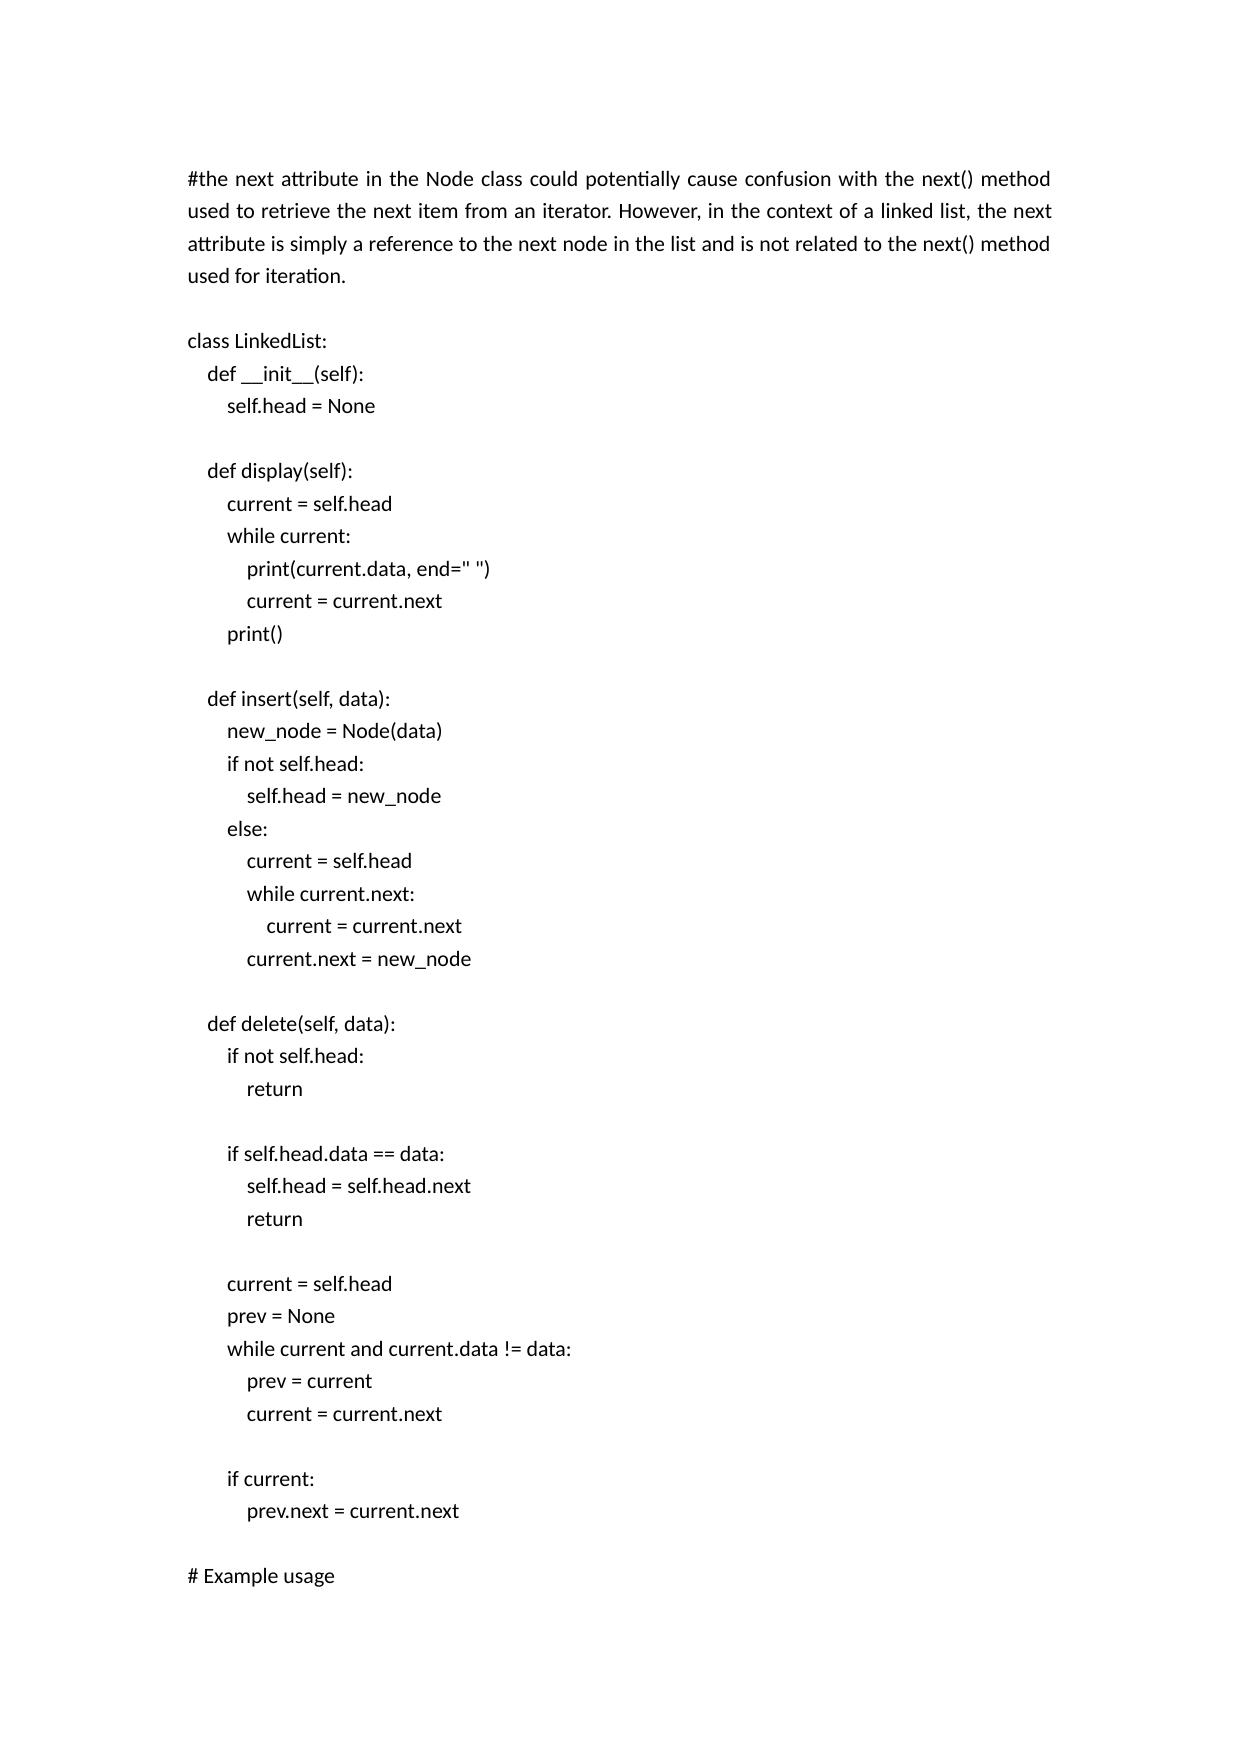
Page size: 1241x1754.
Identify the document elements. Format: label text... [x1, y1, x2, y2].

text new_node = Node(data) [187, 714, 1053, 747]
text while current: [187, 519, 1053, 552]
text current = current.next [187, 1397, 1053, 1429]
text class LinkedList: [187, 324, 1053, 357]
text self.head = None [187, 389, 1053, 422]
text #the next attribute in the Node class could potentially cause confusion with the next() method used to retrieve the next item from an iterator. However, in the context of a linked list, the next attribute is simply a reference to the next node in the list and is not related to the next() method used for iteration. [187, 162, 1053, 292]
text current = self.head [187, 487, 1053, 519]
text def delete(self, data): [187, 1007, 1053, 1039]
text def insert(self, data): [187, 682, 1053, 714]
text def __init__(self): [187, 357, 1053, 389]
text else: [187, 812, 1053, 844]
text print() [187, 617, 1053, 649]
text self.head = self.head.next [187, 1169, 1053, 1202]
text if not self.head: [187, 747, 1053, 779]
text current = self.head [187, 844, 1053, 877]
text current.next = new_node [187, 942, 1053, 974]
text def display(self): [187, 454, 1053, 487]
text while current and current.data != data: [187, 1332, 1053, 1364]
text if current: [187, 1462, 1053, 1494]
text if not self.head: [187, 1039, 1053, 1072]
text return [187, 1202, 1053, 1234]
text return [187, 1072, 1053, 1104]
text if self.head.data == data: [187, 1137, 1053, 1169]
text current = current.next [187, 584, 1053, 617]
text print(current.data, end=" ") [187, 552, 1053, 584]
text prev.next = current.next [187, 1494, 1053, 1527]
text current = self.head [187, 1267, 1053, 1299]
text prev = None [187, 1299, 1053, 1332]
text # Example usage [187, 1559, 1053, 1592]
text while current.next: [187, 877, 1053, 909]
text self.head = new_node [187, 779, 1053, 812]
text prev = current [187, 1364, 1053, 1397]
text current = current.next [187, 909, 1053, 942]
